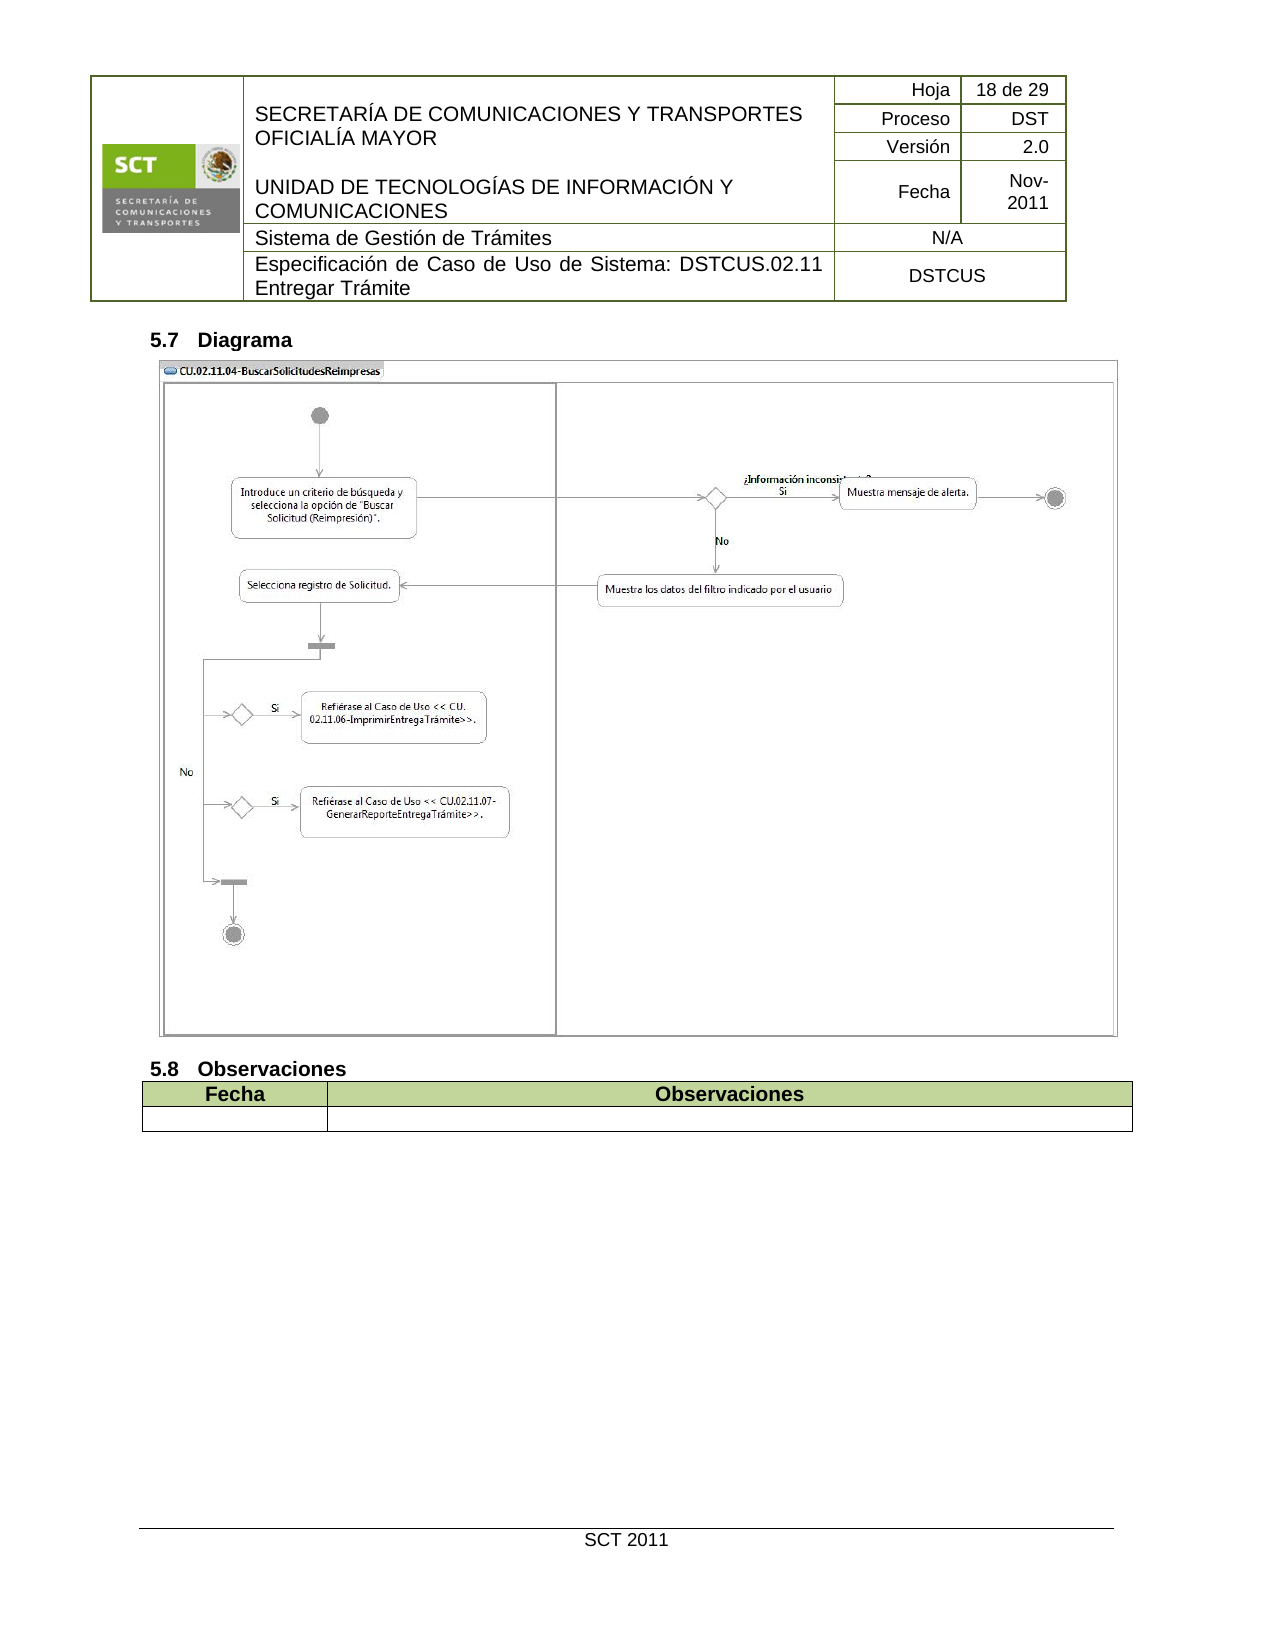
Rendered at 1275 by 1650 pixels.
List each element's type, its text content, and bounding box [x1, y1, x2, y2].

subtitle Diagrama [150, 327, 1125, 351]
table_header Observaciones [328, 1082, 1132, 1106]
table_cell [328, 1107, 1132, 1131]
picture [150, 351, 1125, 1044]
table_cell [143, 1107, 327, 1131]
table_header Fecha [143, 1082, 327, 1106]
subtitle Observaciones [150, 1056, 1125, 1081]
